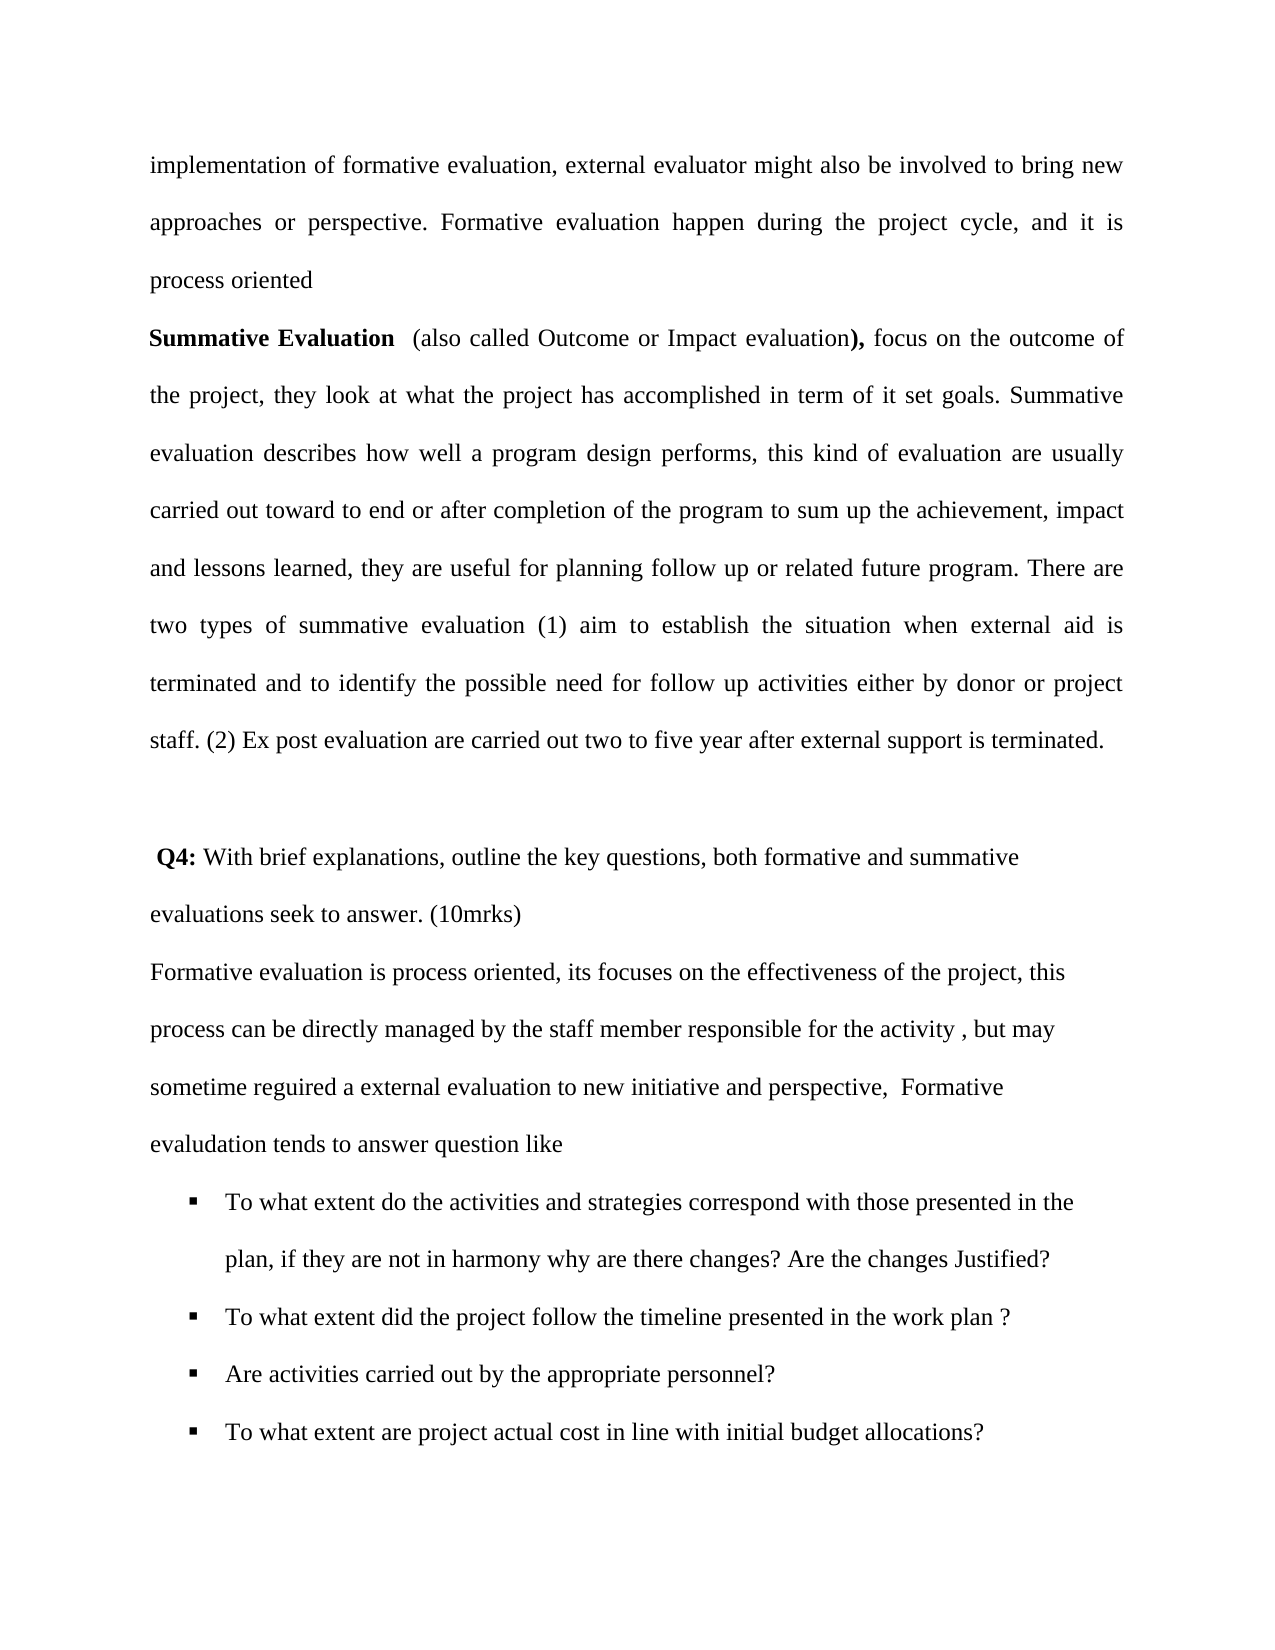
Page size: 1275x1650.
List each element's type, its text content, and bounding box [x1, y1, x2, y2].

text Summative Evaluation (also called Outcome or Impact evaluation), focus on the outcome of the project, they look at what the project has accomplished in term of it set goals. Summative evaluation describes how well a program design performs, this kind of evaluation are usually carried out toward to end or after completion of the program to sum up the achievement, impact and lessons learned, they are useful for planning follow up or related future program. There are two types of summative evaluation (1) aim to establish the situation when external aid is terminated and to identify the possible need for follow up activities either by donor or project staff. (2) Ex post evaluation are carried out two to five year after external support is terminated. [148, 323, 1125, 754]
text Q4: With brief explanations, outline the key questions, both formative and summative evaluations seek to answer. (10mrks) [150, 842, 1125, 928]
text Formative evaluation is process oriented, its focuses on the effectiveness of the project, this process can be directly managed by the staff member responsible for the activity , but may sometime reguired a external evaluation to new initiative and perspective, Formative evaludation tends to answer question like [150, 957, 1125, 1158]
list Are activities carried out by the appropriate personnel? [187, 1359, 1125, 1388]
list To what extent do the activities and strategies correspond with those presented in the plan, if they are not in harmony why are there changes? Are the changes Justified? [187, 1187, 1125, 1273]
list To what extent are project actual cost in line with initial budget allocations? [187, 1417, 1125, 1445]
list To what extent did the project follow the timeline presented in the work plan ? [187, 1302, 1125, 1330]
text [148, 150, 1125, 294]
